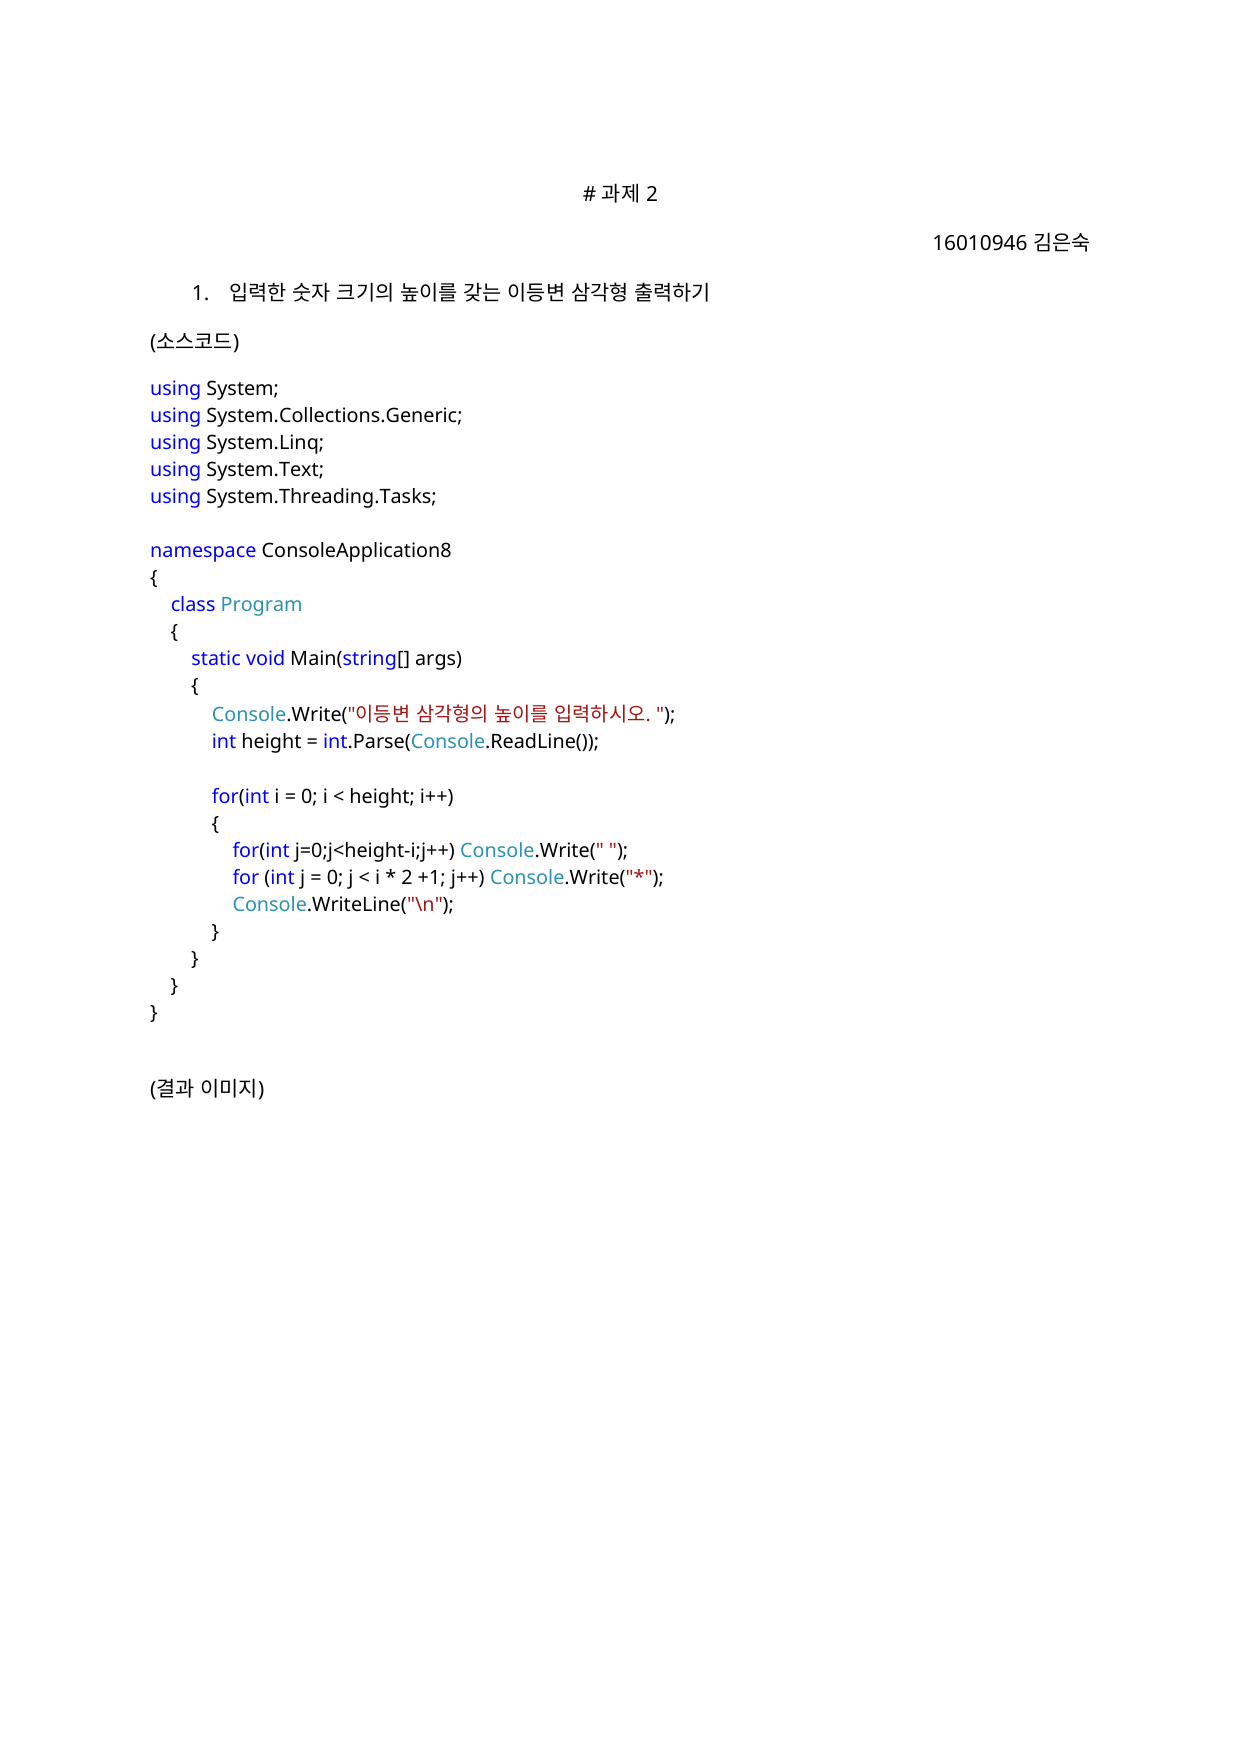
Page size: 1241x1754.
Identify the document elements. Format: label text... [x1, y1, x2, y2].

text using System; [150, 375, 1090, 402]
text (결과 이미지) [150, 1073, 1090, 1103]
text int height = int.Parse(Console.ReadLine()); [150, 727, 1090, 754]
text } [150, 944, 1090, 971]
text { [150, 809, 1090, 837]
text 16010946 김은숙 [150, 227, 1090, 257]
text Console.WriteLine("\n"); [150, 891, 1090, 917]
text { [150, 671, 1090, 698]
text { [150, 563, 1090, 591]
text class Program [150, 591, 1090, 617]
text for (int j = 0; j < i * 2 +1; j++) Console.Write("*"); [150, 863, 1090, 891]
text (소스코드) [150, 325, 1090, 356]
text Console.Write("이등변 삼각형의 높이를 입력하시오. "); [150, 698, 1090, 727]
text } [150, 998, 1090, 1025]
text using System.Collections.Generic; [150, 402, 1090, 429]
text namespace ConsoleApplication8 [150, 537, 1090, 563]
text for(int i = 0; i < height; i++) [150, 783, 1090, 809]
list 입력한 숫자 크기의 높이를 갖는 이등변 삼각형 출력하기 [192, 276, 1090, 306]
text using System.Linq; [150, 429, 1090, 456]
text using System.Threading.Tasks; [150, 483, 1090, 509]
text # 과제 2 [150, 177, 1090, 207]
text } [150, 971, 1090, 998]
text { [150, 617, 1090, 644]
text for(int j=0;j<height-i;j++) Console.Write(" "); [150, 837, 1090, 863]
text using System.Text; [150, 456, 1090, 483]
text static void Main(string[] args) [150, 644, 1090, 671]
text } [150, 917, 1090, 944]
